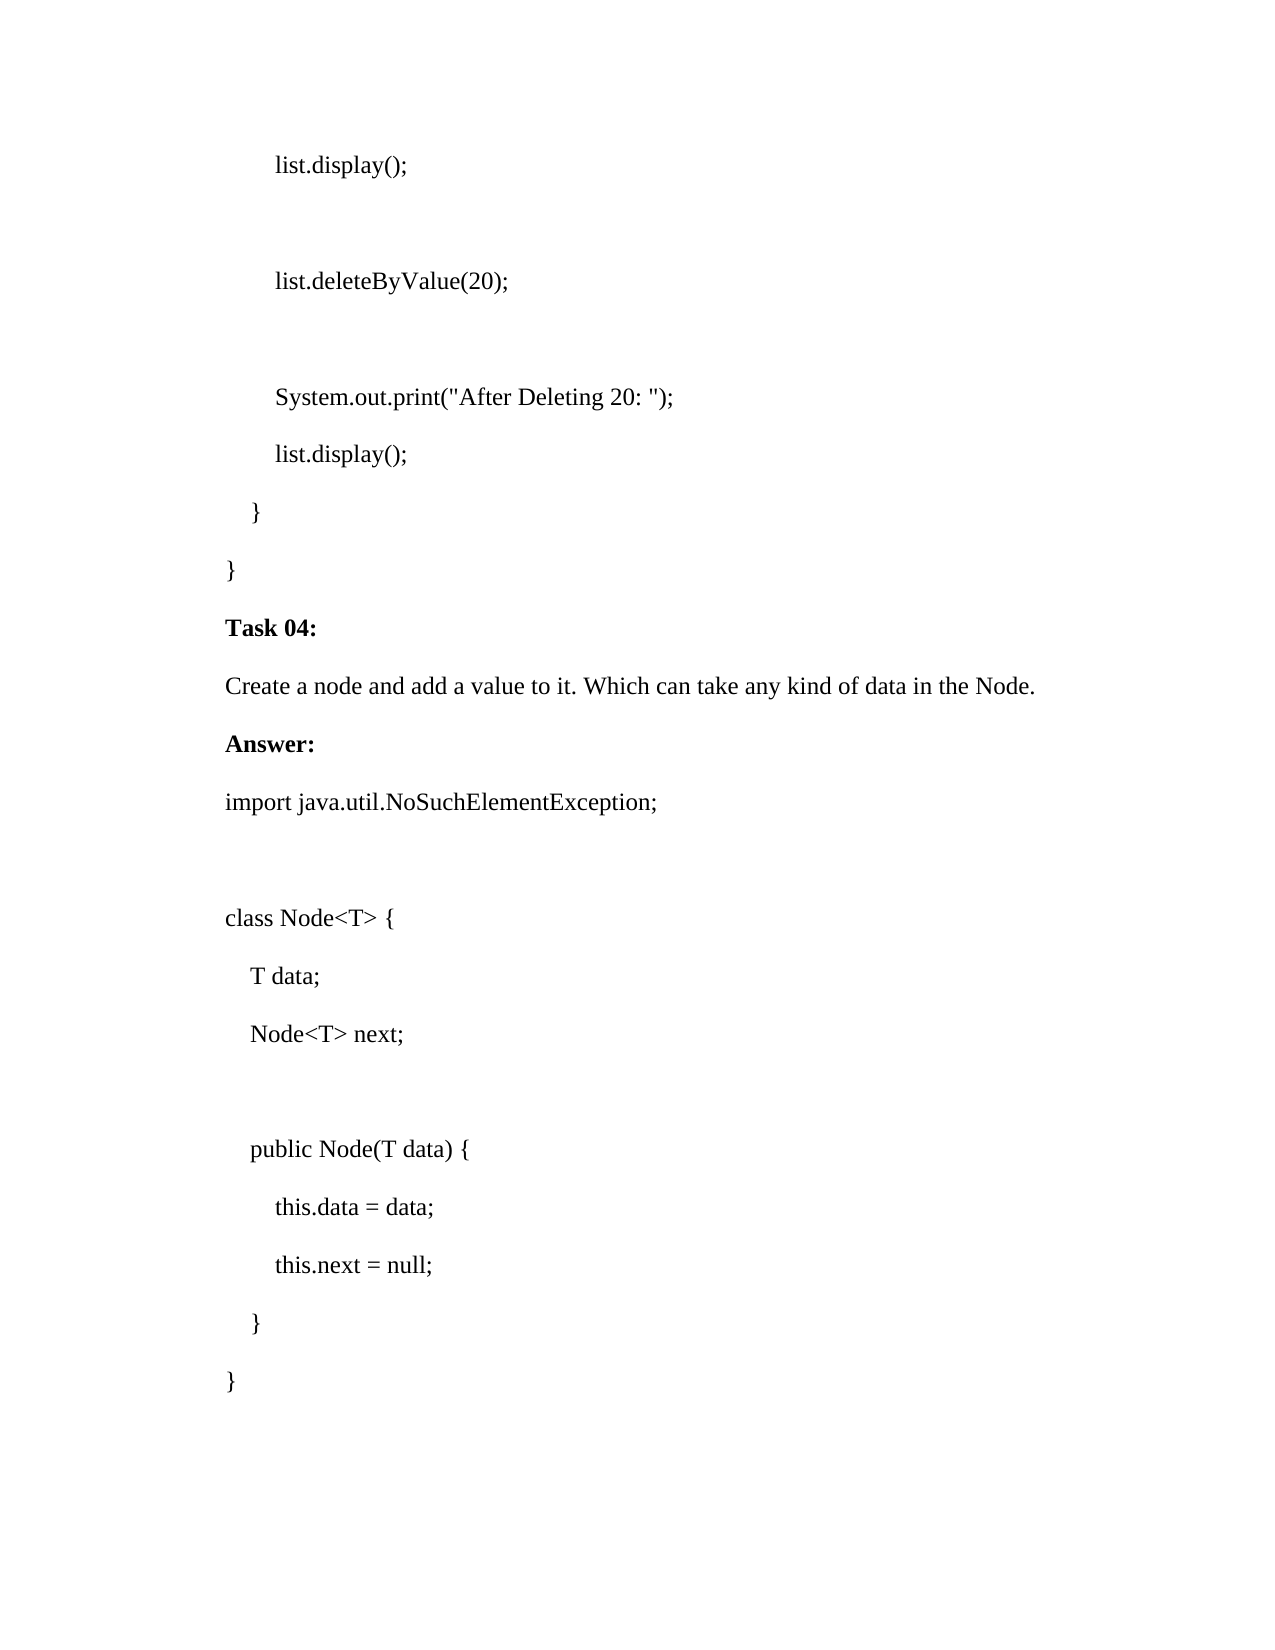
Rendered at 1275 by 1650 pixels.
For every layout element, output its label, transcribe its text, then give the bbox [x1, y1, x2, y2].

text T data; [225, 961, 1125, 989]
text public Node(T data) { [225, 1134, 1125, 1163]
text Node<T> next; [225, 1019, 1125, 1047]
text import java.util.NoSuchElementException; [225, 787, 1125, 816]
text list.display(); [225, 439, 1125, 468]
text list.deleteByValue(20); [225, 266, 1125, 294]
text } [225, 497, 1125, 526]
text list.display(); [225, 150, 1125, 179]
text this.data = data; [225, 1192, 1125, 1221]
text this.next = null; [225, 1250, 1125, 1279]
text Answer: [225, 729, 1125, 758]
text } [225, 555, 1125, 584]
text } [225, 1308, 1125, 1337]
text System.out.print("After Deleting 20: "); [225, 382, 1125, 410]
text Create a node and add a value to it. Which can take any kind of data in the Node. [225, 671, 1125, 700]
text class Node<T> { [225, 903, 1125, 932]
text Task 04: [225, 613, 1125, 642]
text } [225, 1366, 1125, 1395]
